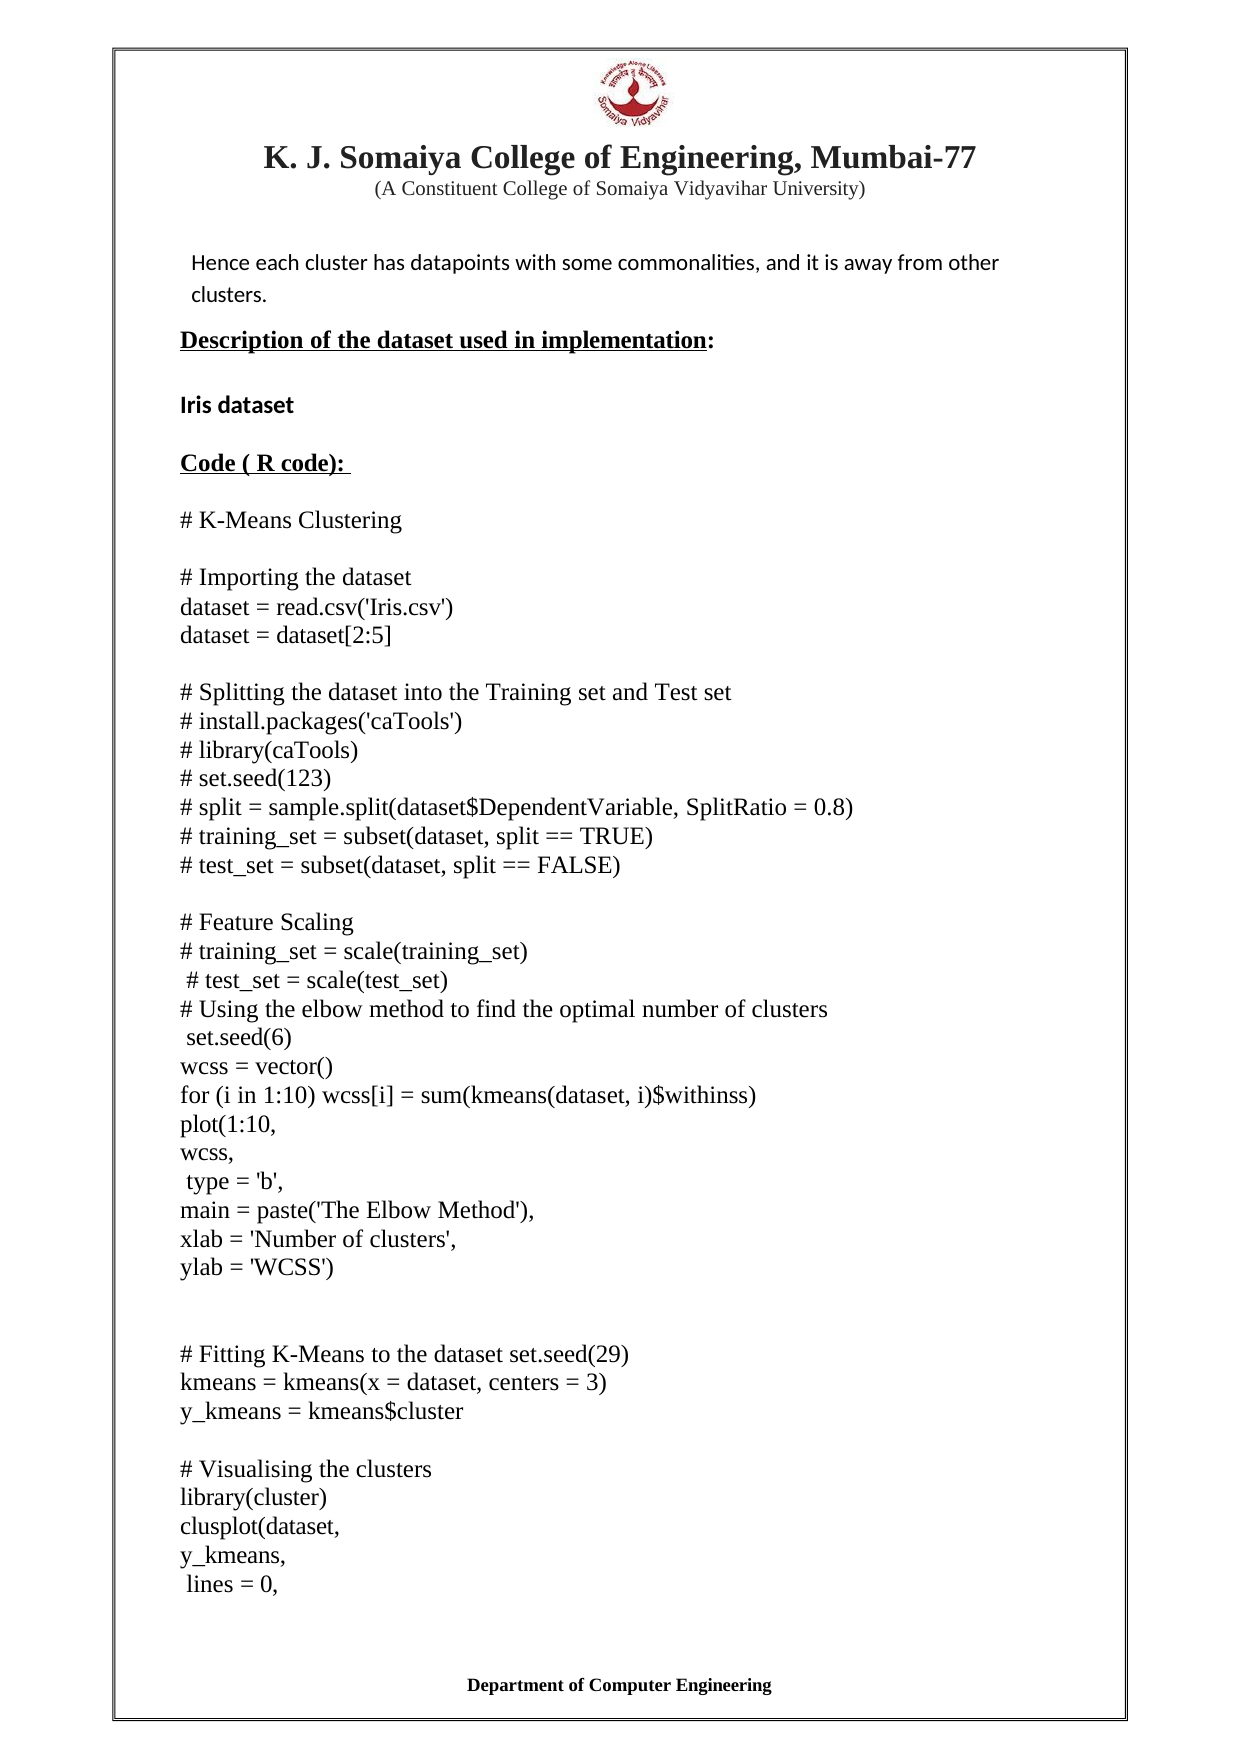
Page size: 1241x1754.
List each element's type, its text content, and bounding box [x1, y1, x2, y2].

text # Using the elbow method to find the optimal number of clusters set.seed(6) [180, 994, 857, 1051]
text main = paste('The Elbow Method'), xlab = 'Number of clusters', [180, 1195, 571, 1252]
text # test_set = subset(dataset, split == FALSE) [180, 850, 1078, 878]
text dataset = dataset[2:5] [180, 620, 1078, 648]
text # Fitting K-Means to the dataset set.seed(29) kmeans = kmeans(x = dataset, centers = 3) y_kmeans = kmeans$cluster [180, 1339, 699, 1425]
text Iris dataset [180, 389, 1078, 419]
text for (i in 1:10) wcss[i] = sum(kmeans(dataset, i)$withinss) plot(1:10, [180, 1080, 846, 1137]
text ylab = 'WCSS') [180, 1252, 1078, 1281]
text wcss, type = 'b', [180, 1137, 284, 1195]
text # Feature Scaling [180, 907, 1078, 936]
text Hence each cluster has datapoints with some commonalities, and it is away from other clusters. [191, 248, 1060, 308]
text Code ( R code): [180, 448, 1078, 476]
text # split = sample.split(dataset$DependentVariable, SplitRatio = 0.8) # training_set = subset(dataset, split == TRUE) [180, 792, 857, 850]
text Description of the dataset used in implementation: [180, 325, 1078, 354]
text # Visualising the clusters library(cluster) clusplot(dataset, y_kmeans, [180, 1454, 443, 1569]
text # training_set = scale(training_set) # test_set = scale(test_set) [180, 936, 534, 994]
text # library(caTools) # set.seed(123) [180, 735, 366, 792]
text # K-Means Clustering # Importing the dataset [180, 482, 412, 597]
text lines = 0, [186, 1569, 1078, 1597]
text # Splitting the dataset into the Training set and Test set # install.packages('caTools') [180, 677, 733, 735]
text dataset = read.csv('Iris.csv') [180, 597, 1078, 620]
picture [592, 58, 675, 128]
text wcss = vector() [180, 1051, 1078, 1080]
